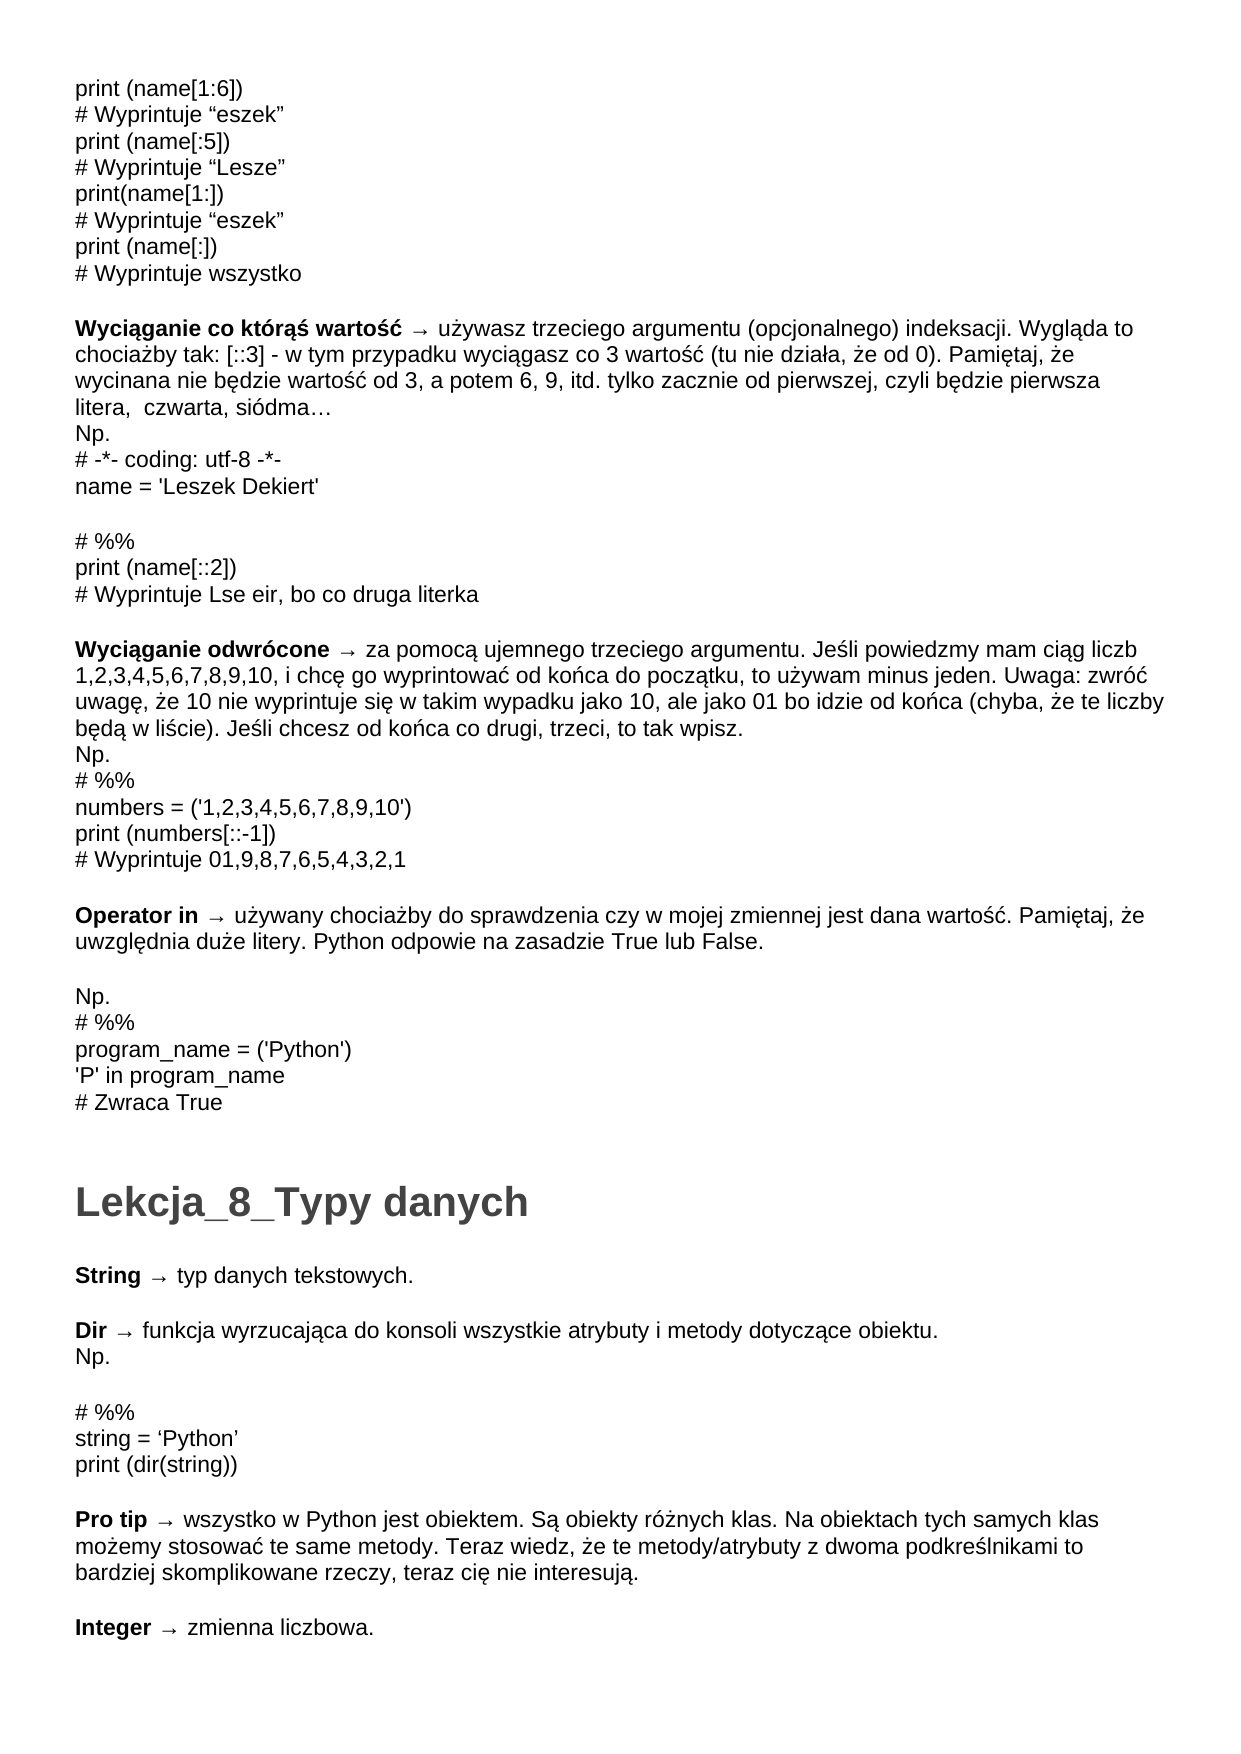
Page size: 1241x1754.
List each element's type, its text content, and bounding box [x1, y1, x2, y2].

text # Wyprintuje “Lesze” [75, 154, 1165, 180]
text Pro tip → wszystko w Python jest obiektem. Są obiekty różnych klas. Na obiektach tych samych klas możemy stosować te same metody. Teraz wiedz, że te metody/atrybuty z dwoma podkreślnikami to bardziej skomplikowane rzeczy, teraz cię nie interesują. [75, 1506, 1165, 1585]
text String → typ danych tekstowych. [75, 1262, 1165, 1288]
text Np. [75, 741, 1165, 767]
text Lekcja_8_Typy danych [75, 1177, 1165, 1225]
text # Wyprintuje wszystko [75, 259, 1165, 286]
text name = 'Leszek Dekiert' [75, 473, 1165, 499]
text print (numbers[::-1]) [75, 820, 1165, 846]
text # Wyprintuje 01,9,8,7,6,5,4,3,2,1 [75, 846, 1165, 873]
text 'P' in program_name [75, 1062, 1165, 1088]
text string = ‘Python’ [75, 1425, 1165, 1451]
text Wyciąganie odwrócone → za pomocą ujemnego trzeciego argumentu. Jeśli powiedzmy mam ciąg liczb 1,2,3,4,5,6,7,8,9,10, i chcę go wyprintować od końca do początku, to używam minus jeden. Uwaga: zwróć uwagę, że 10 nie wyprintuje się w takim wypadku jako 10, ale jako 01 bo idzie od końca (chyba, że te liczby będą w liście). Jeśli chcesz od końca co drugi, trzeci, to tak wpisz. [75, 636, 1165, 741]
text # -*- coding: utf-8 -*- [75, 446, 1165, 473]
text # %% [75, 528, 1165, 554]
text print (name[:]) [75, 233, 1165, 259]
text print (name[:5]) [75, 128, 1165, 154]
text numbers = ('1,2,3,4,5,6,7,8,9,10') [75, 794, 1165, 820]
text print (dir(string)) [75, 1451, 1165, 1477]
text Operator in → używany chociażby do sprawdzenia czy w mojej zmiennej jest dana wartość. Pamiętaj, że uwzględnia duże litery. Python odpowie na zasadzie True lub False. [75, 902, 1165, 954]
text # Wyprintuje Lse eir, bo co druga literka [75, 581, 1165, 607]
text print (name[1:6]) [75, 75, 1165, 101]
text # Wyprintuje “eszek” [75, 101, 1165, 128]
text print (name[::2]) [75, 554, 1165, 581]
text # Wyprintuje “eszek” [75, 207, 1165, 233]
text # %% [75, 1009, 1165, 1036]
text Np. [75, 420, 1165, 446]
text # %% [75, 1398, 1165, 1425]
text Integer → zmienna liczbowa. [75, 1614, 1165, 1640]
text Np. [75, 983, 1165, 1009]
text program_name = ('Python') [75, 1036, 1165, 1062]
text Np. [75, 1343, 1165, 1370]
text # %% [75, 767, 1165, 794]
text # Zwraca True [75, 1088, 1165, 1115]
text Wyciąganie co którąś wartość → używasz trzeciego argumentu (opcjonalnego) indeksacji. Wygląda to chociażby tak: [::3] - w tym przypadku wyciągasz co 3 wartość (tu nie działa, że od 0). Pamiętaj, że wycinana nie będzie wartość od 3, a potem 6, 9, itd. tylko zacznie od pierwszej, czyli będzie pierwsza litera, czwarta, siódma… [75, 314, 1165, 420]
text print(name[1:]) [75, 180, 1165, 207]
text Dir → funkcja wyrzucająca do konsoli wszystkie atrybuty i metody dotyczące obiektu. [75, 1317, 1165, 1343]
